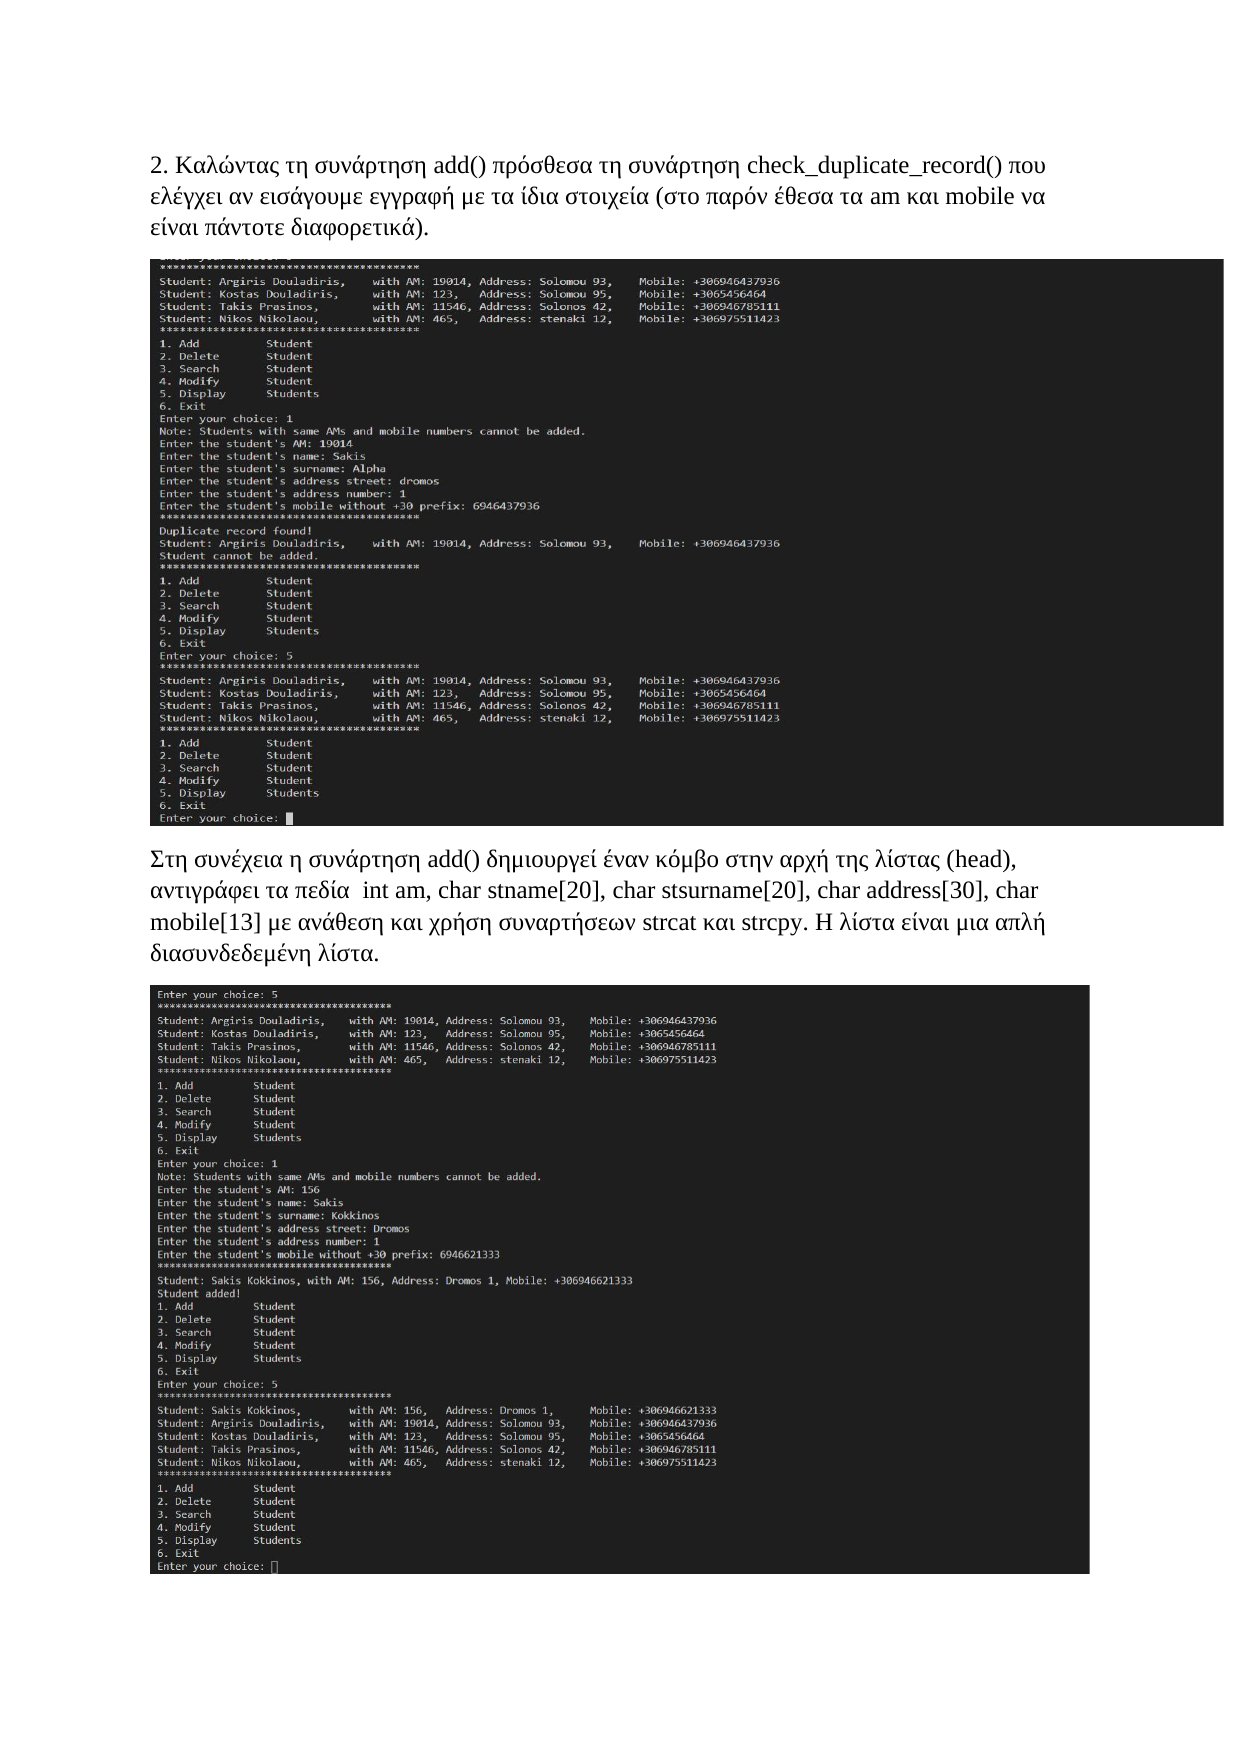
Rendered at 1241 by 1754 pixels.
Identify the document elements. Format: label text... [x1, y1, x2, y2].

picture [150, 259, 1224, 826]
picture [150, 985, 1090, 1574]
text Στη συνέχεια η συνάρτηση add() δημιουργεί έναν κόμβο στην αρχή της λίστας (head), αντιγράφει τα πεδία int am, char stname[20], char stsurname[20], char address[30], char mobile[13] με ανάθεση και χρήση συναρτήσεων strcat και strcpy. Η λίστα είναι μια απλή διασυνδεδεμένη λίστα. [150, 844, 1090, 966]
text 2. Καλώντας τη συνάρτηση add() πρόσθεσα τη συνάρτηση check_duplicate_record() που ελέγχει αν εισάγουμε εγγραφή με τα ίδια στοιχεία (στο παρόν έθεσα τα am και mobile να είναι πάντοτε διαφορετικά). [150, 150, 1090, 241]
